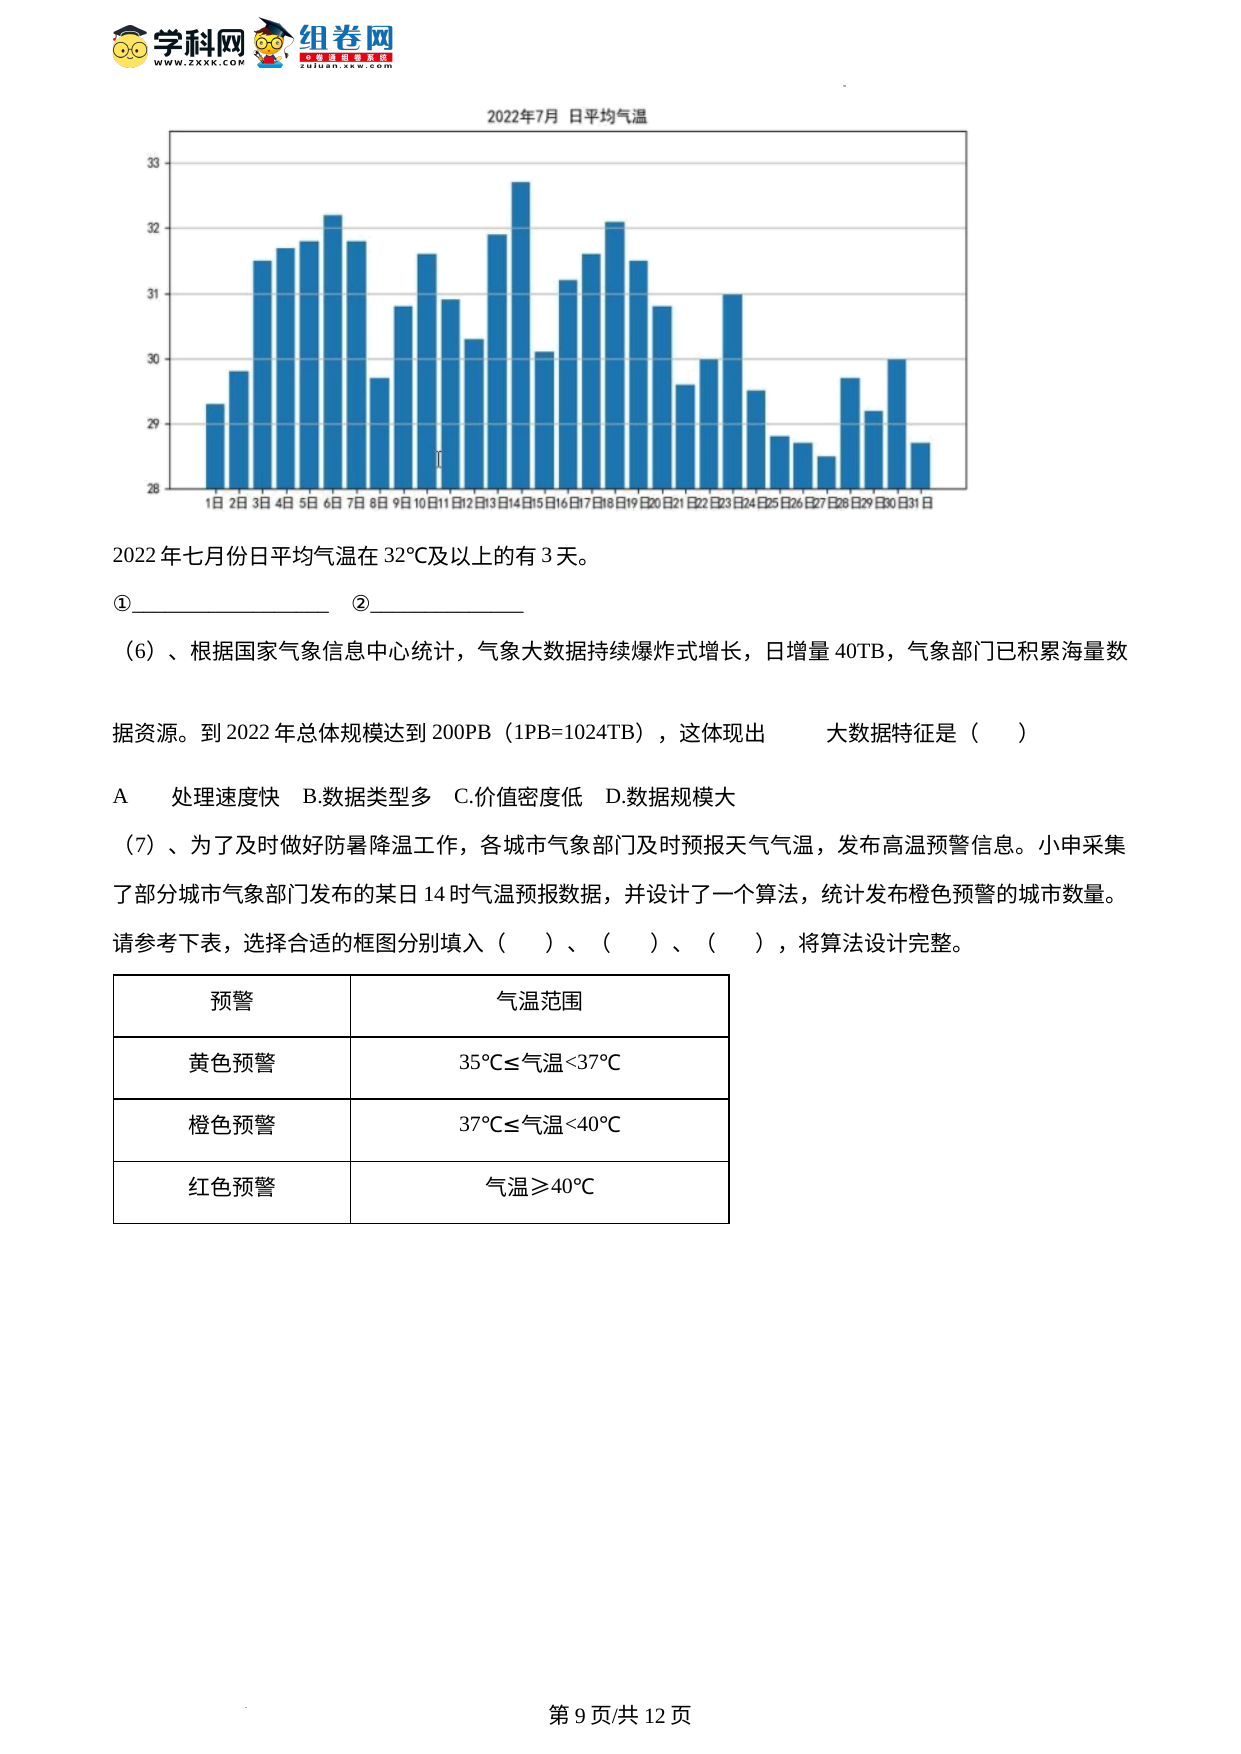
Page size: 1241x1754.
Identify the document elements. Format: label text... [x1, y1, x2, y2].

table_cell 橙色预警 [114, 1100, 350, 1161]
text （6）、根据国家气象信息中心统计，气象大数据持续爆炸式增长，日增量40TB，气象部门已积累海量数据资源。到2022年总体规模达到200PB（1PB=1024TB），这体现出大数据特征是（ ） [112, 634, 1128, 764]
text A处理速度快 B.数据类型多 C.价值密度低 D.数据规模大 [112, 780, 1128, 812]
table_header 预警 [114, 976, 350, 1036]
table_cell 气温≥40℃ [351, 1162, 728, 1223]
text 2022年七月份日平均气温在32℃及以上的有3天。 [112, 538, 1128, 571]
table_cell 35℃≤气温<37℃ [351, 1038, 728, 1098]
picture [253, 17, 393, 68]
picture [131, 103, 991, 516]
table_cell 红色预警 [114, 1162, 350, 1223]
table_cell 37℃≤气温<40℃ [351, 1100, 728, 1161]
table_header 气温范围 [351, 976, 728, 1036]
picture [112, 25, 245, 68]
text ①__________________ ②______________ [112, 587, 1128, 619]
table_cell 黄色预警 [114, 1038, 350, 1098]
text （7）、为了及时做好防暑降温工作，各城市气象部门及时预报天气气温，发布高温预警信息。小申采集了部分城市气象部门发布的某日14时气温预报数据，并设计了一个算法，统计发布橙色预警的城市数量。请参考下表，选择合适的框图分别填入（ ）、（ ）、（ ），将算法设计完整。 [112, 828, 1128, 958]
